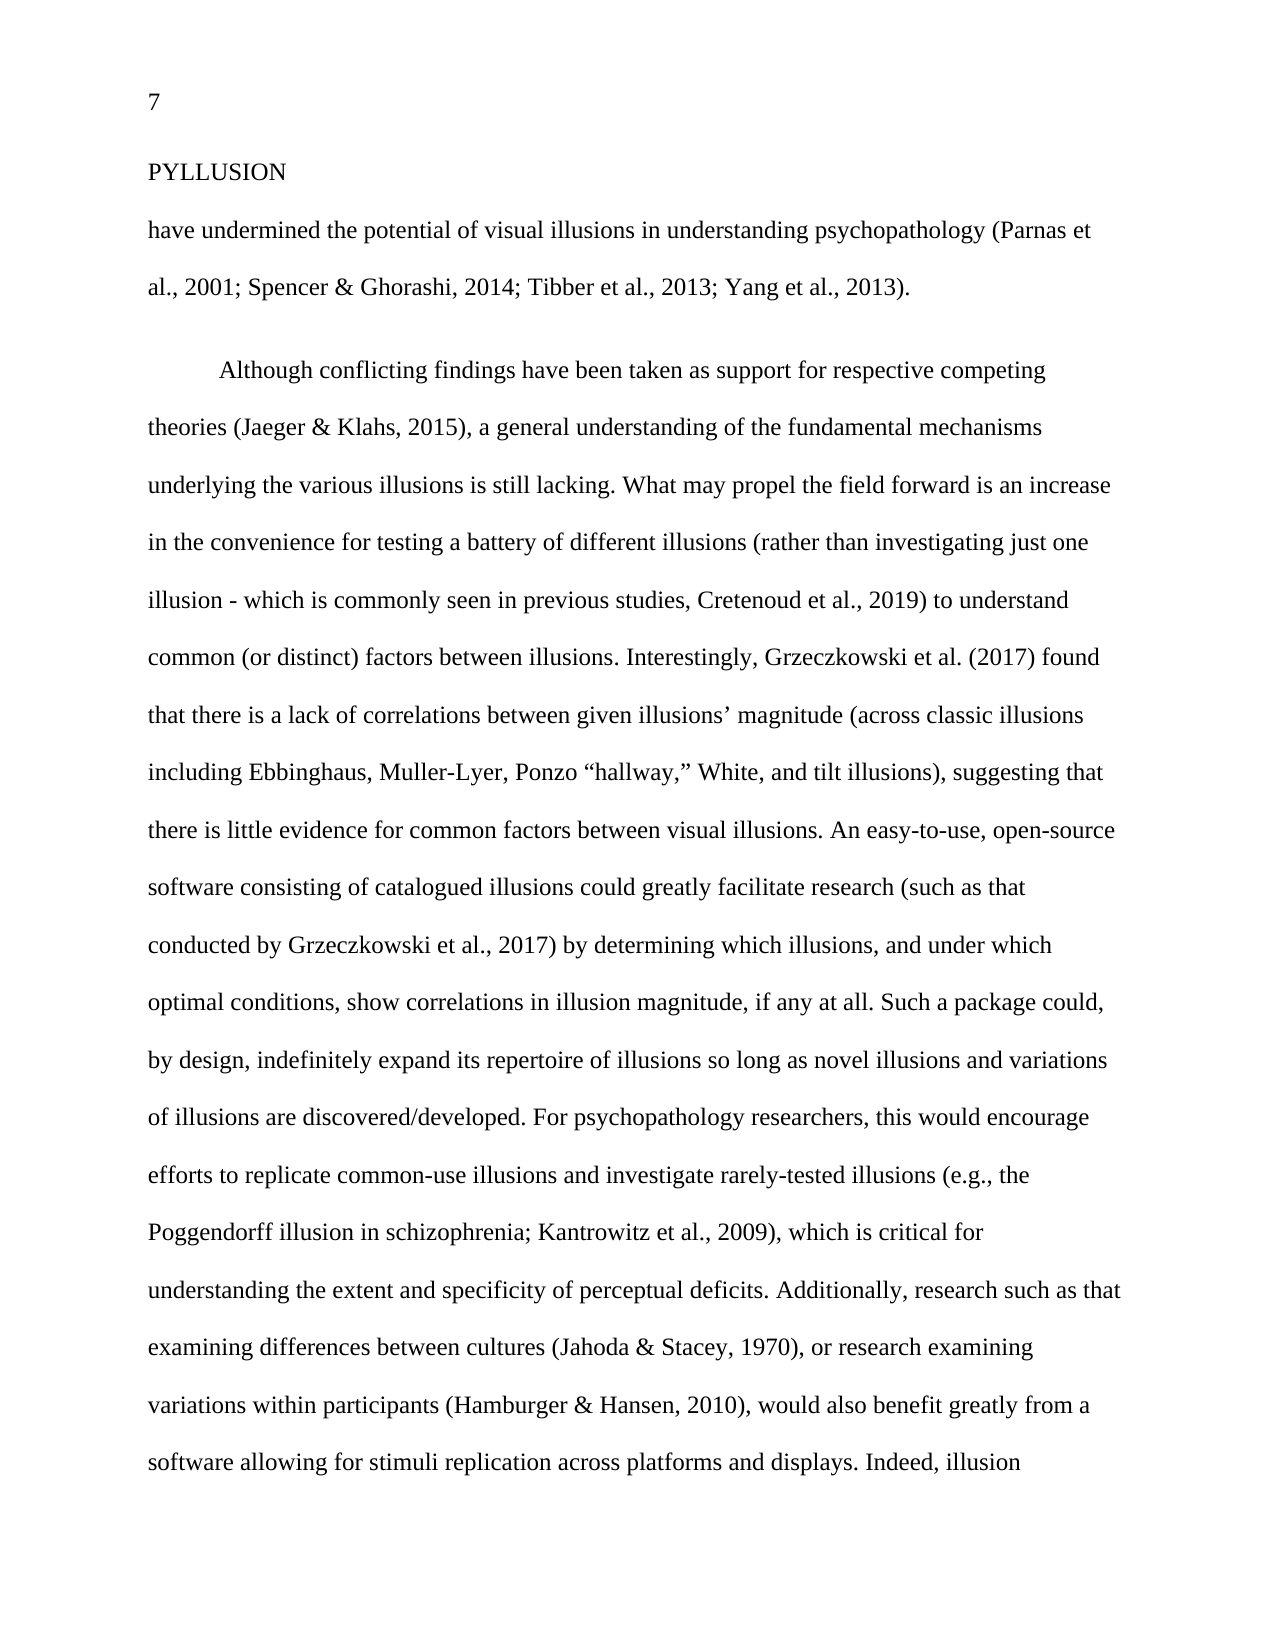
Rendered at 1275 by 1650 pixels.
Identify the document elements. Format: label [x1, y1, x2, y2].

text [148, 355, 1127, 1476]
text [148, 215, 1127, 301]
